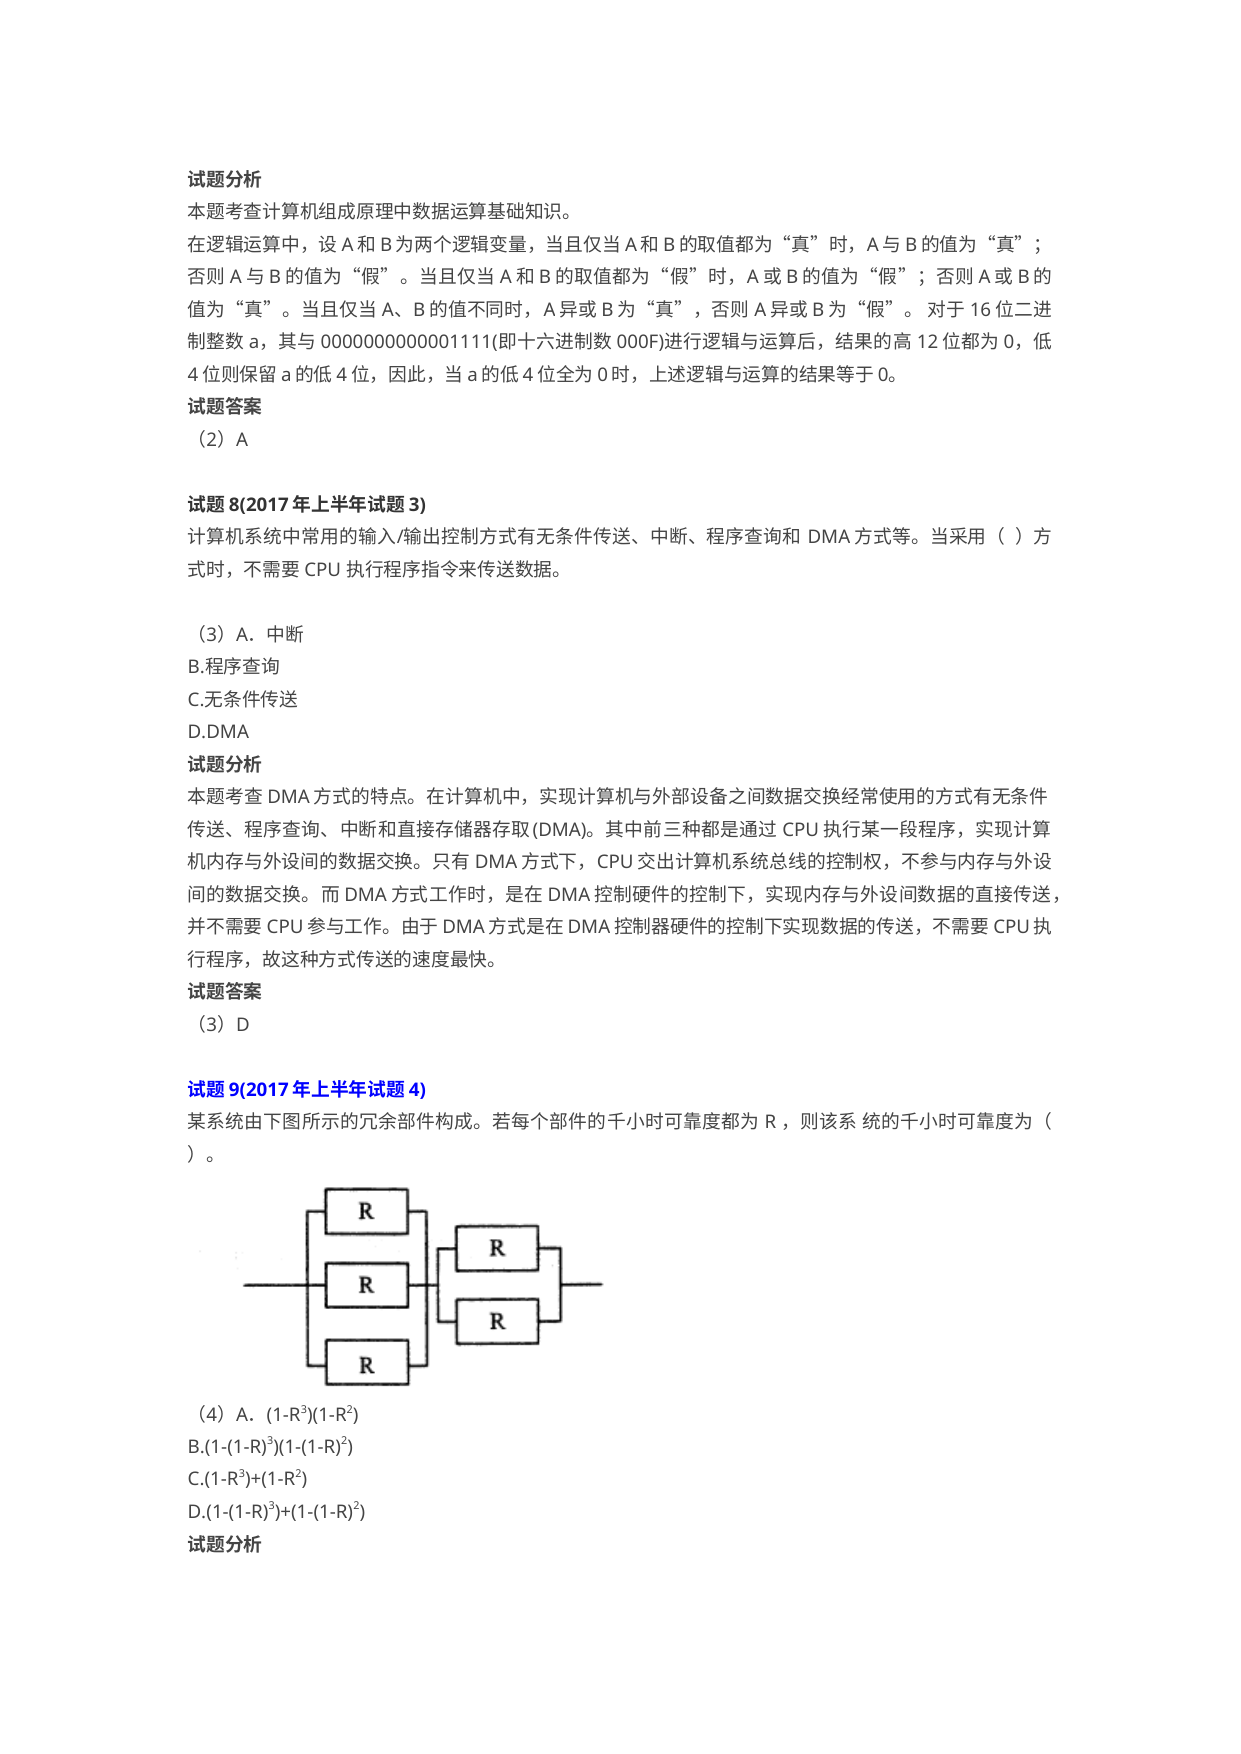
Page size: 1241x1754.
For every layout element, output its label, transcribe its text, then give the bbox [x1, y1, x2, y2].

text 本题考查计算机组成原理中数据运算基础知识。 在逻辑运算中，设A和B为两个逻辑变量，当且仅当A和B的取值都为“真”时，A与B的值为“真”；否则A与B的值为“假”。当且仅当A和B的取值都为“假”时，A或B的值为“假”；否则A或B的值为“真”。当且仅当A、B的值不同时，A异或B为“真”，否则A异或B为“假”。 对于16位二进制整数a，其与0000000000001111(即十六进制数000F)进行逻辑与运算后，结果的高12位都为0，低4位则保留a的低4位，因此，当a的低4位全为0时，上述逻辑与运算的结果等于0。 [187, 194, 1053, 389]
picture [187, 1173, 646, 1394]
text 试题答案 [187, 389, 1053, 422]
text 计算机系统中常用的输入/输出控制方式有无条件传送、中断、程序查询和 DMA方式等。当采用（ ）方式时，不需要 CPU 执行程序指令来传送数据。 （3）A．中断 B.程序查询 C.无条件传送 D.DMA [187, 519, 1053, 747]
subtitle 试题9(2017年上半年试题4) [187, 1072, 1053, 1104]
text 本题考查DMA方式的特点。在计算机中，实现计算机与外部设备之间数据交换经常使用的方式有无条件传送、程序查询、中断和直接存储器存取(DMA)。其中前三种都是通过CPU执行某一段程序，实现计算机内存与外设间的数据交换。只有DMA方式下，CPU交出计算机系统总线的控制权，不参与内存与外设间的数据交换。而DMA方式工作时，是在DMA控制硬件的控制下，实现内存与外设间数据的直接传送，并不需要CPU参与工作。由于DMA方式是在DMA控制器硬件的控制下实现数据的传送，不需要CPU执行程序，故这种方式传送的速度最快。 [187, 779, 1053, 974]
subtitle 试题8(2017年上半年试题3) [187, 487, 1053, 519]
text （2）A [187, 422, 1053, 454]
text 试题分析 [187, 162, 1053, 194]
text 试题分析 [187, 747, 1053, 779]
text （3）D [187, 1007, 1053, 1039]
text 试题答案 [187, 974, 1053, 1007]
text 试题分析 [187, 1527, 1053, 1559]
